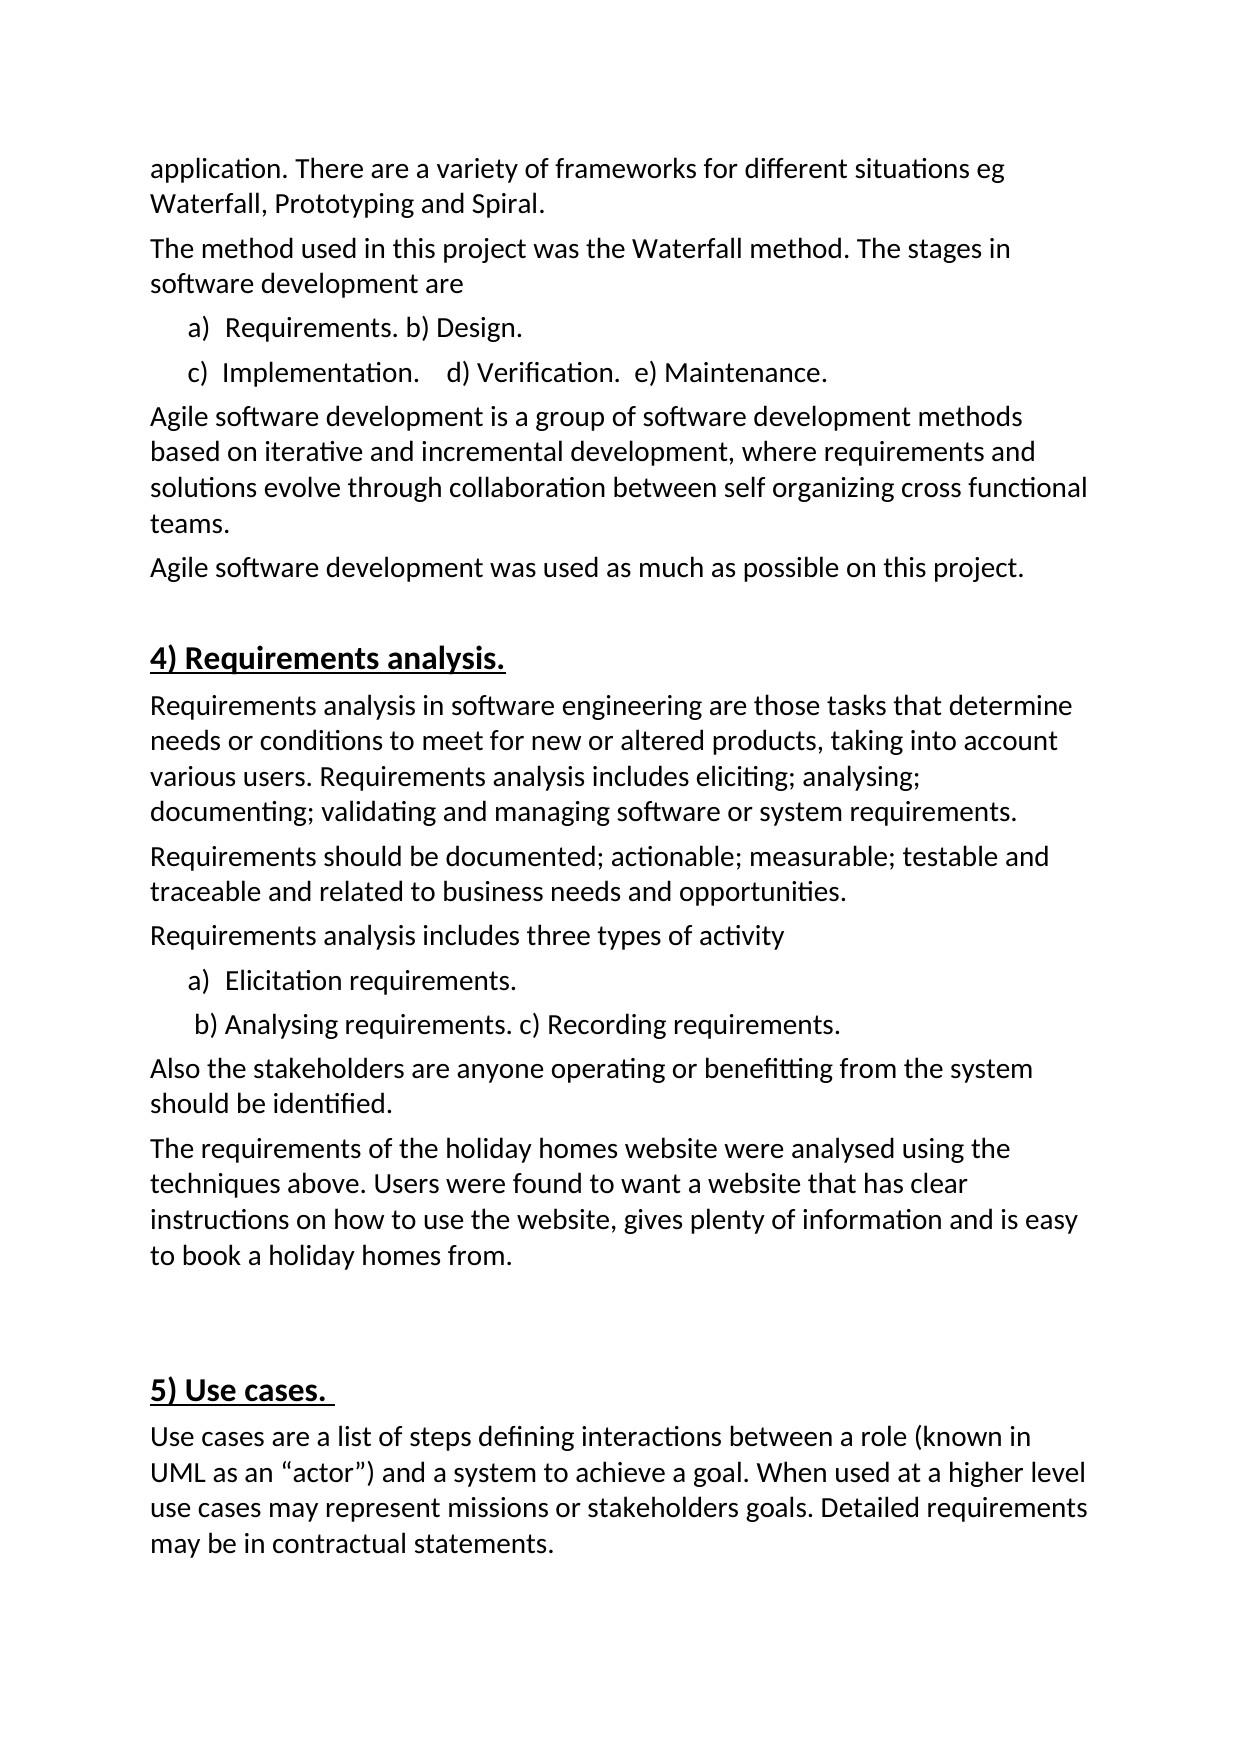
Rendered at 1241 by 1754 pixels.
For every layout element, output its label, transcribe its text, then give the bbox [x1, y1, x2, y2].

list Elicitation requirements. [187, 962, 1090, 997]
text Also the stakeholders are anyone operating or benefitting from the system should be identified. [150, 1050, 1090, 1121]
text Agile software development was used as much as possible on this project. [150, 549, 1090, 584]
text Requirements should be documented; actionable; measurable; testable and traceable and related to business needs and opportunities. [150, 838, 1090, 909]
text Requirements analysis in software engineering are those tasks that determine needs or conditions to meet for new or altered products, taking into account various users. Requirements analysis includes eliciting; analysing; documenting; validating and managing software or system requirements. [150, 687, 1090, 829]
text 4) Requirements analysis. [150, 637, 1090, 678]
text The method used in this project was the Waterfall method. The stages in software development are [150, 230, 1090, 301]
text 5) Use cases. [150, 1369, 1090, 1410]
text Use cases are a list of steps defining interactions between a role (known in UML as an “actor”) and a system to achieve a goal. When used at a higher level use cases may represent missions or stakeholders goals. Detailed requirements may be in contractual statements. [150, 1418, 1090, 1561]
text b) Analysing requirements. c) Recording requirements. [187, 1006, 1090, 1041]
text Requirements analysis includes three types of activity [150, 917, 1090, 953]
text The requirements of the holiday homes website were analysed using the techniques above. Users were found to want a website that has clear instructions on how to use the website, gives plenty of information and is easy to book a holiday homes from. [150, 1130, 1090, 1272]
text c) Implementation. d) Verification. e) Maintenance. [187, 354, 1090, 389]
list Requirements. b) Design. [187, 309, 1090, 345]
text Agile software development is a group of software development methods based on iterative and incremental development, where requirements and solutions evolve through collaboration between self organizing cross functional teams. [150, 398, 1090, 540]
